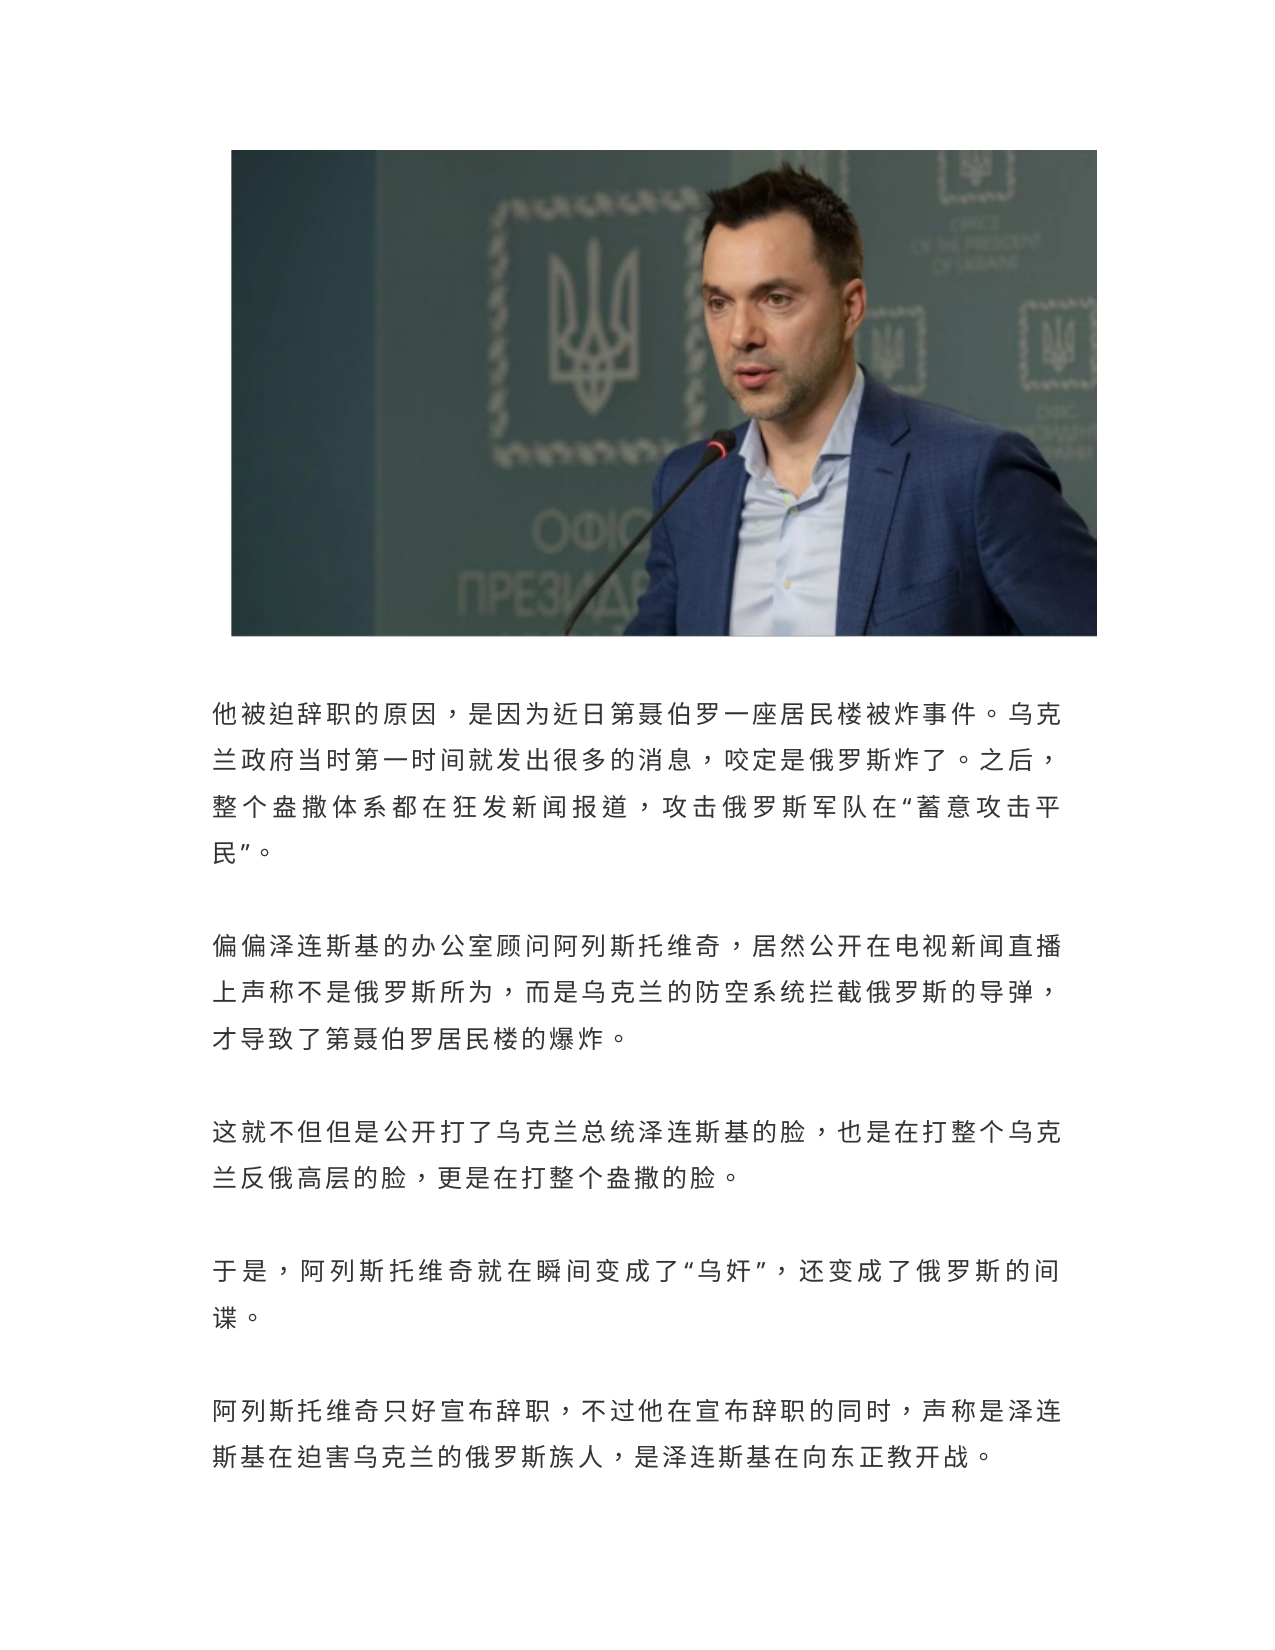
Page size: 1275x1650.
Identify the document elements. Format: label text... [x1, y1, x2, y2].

text 阿列斯托维奇只好宣布辞职，不过他在宣布辞职的同时，声称是泽连斯基在迫害乌克兰的俄罗斯族人，是泽连斯基在向东正教开战。 [212, 1381, 1062, 1474]
text 偏偏泽连斯基的办公室顾问阿列斯托维奇，居然公开在电视新闻直播上声称不是俄罗斯所为，而是乌克兰的防空系统拦截俄罗斯的导弹，才导致了第聂伯罗居民楼的爆炸。 [212, 916, 1062, 1056]
text 他被迫辞职的原因，是因为近日第聂伯罗一座居民楼被炸事件。乌克兰政府当时第一时间就发出很多的消息，咬定是俄罗斯炸了。之后，整个盎撒体系都在狂发新闻报道，攻击俄罗斯军队在“蓄意攻击平民”。 [212, 684, 1062, 870]
text 于是，阿列斯托维奇就在瞬间变成了“乌奸”，还变成了俄罗斯的间谍。 [212, 1241, 1062, 1334]
picture [231, 150, 1097, 638]
text 这就不但但是公开打了乌克兰总统泽连斯基的脸，也是在打整个乌克兰反俄高层的脸，更是在打整个盎撒的脸。 [212, 1102, 1062, 1195]
